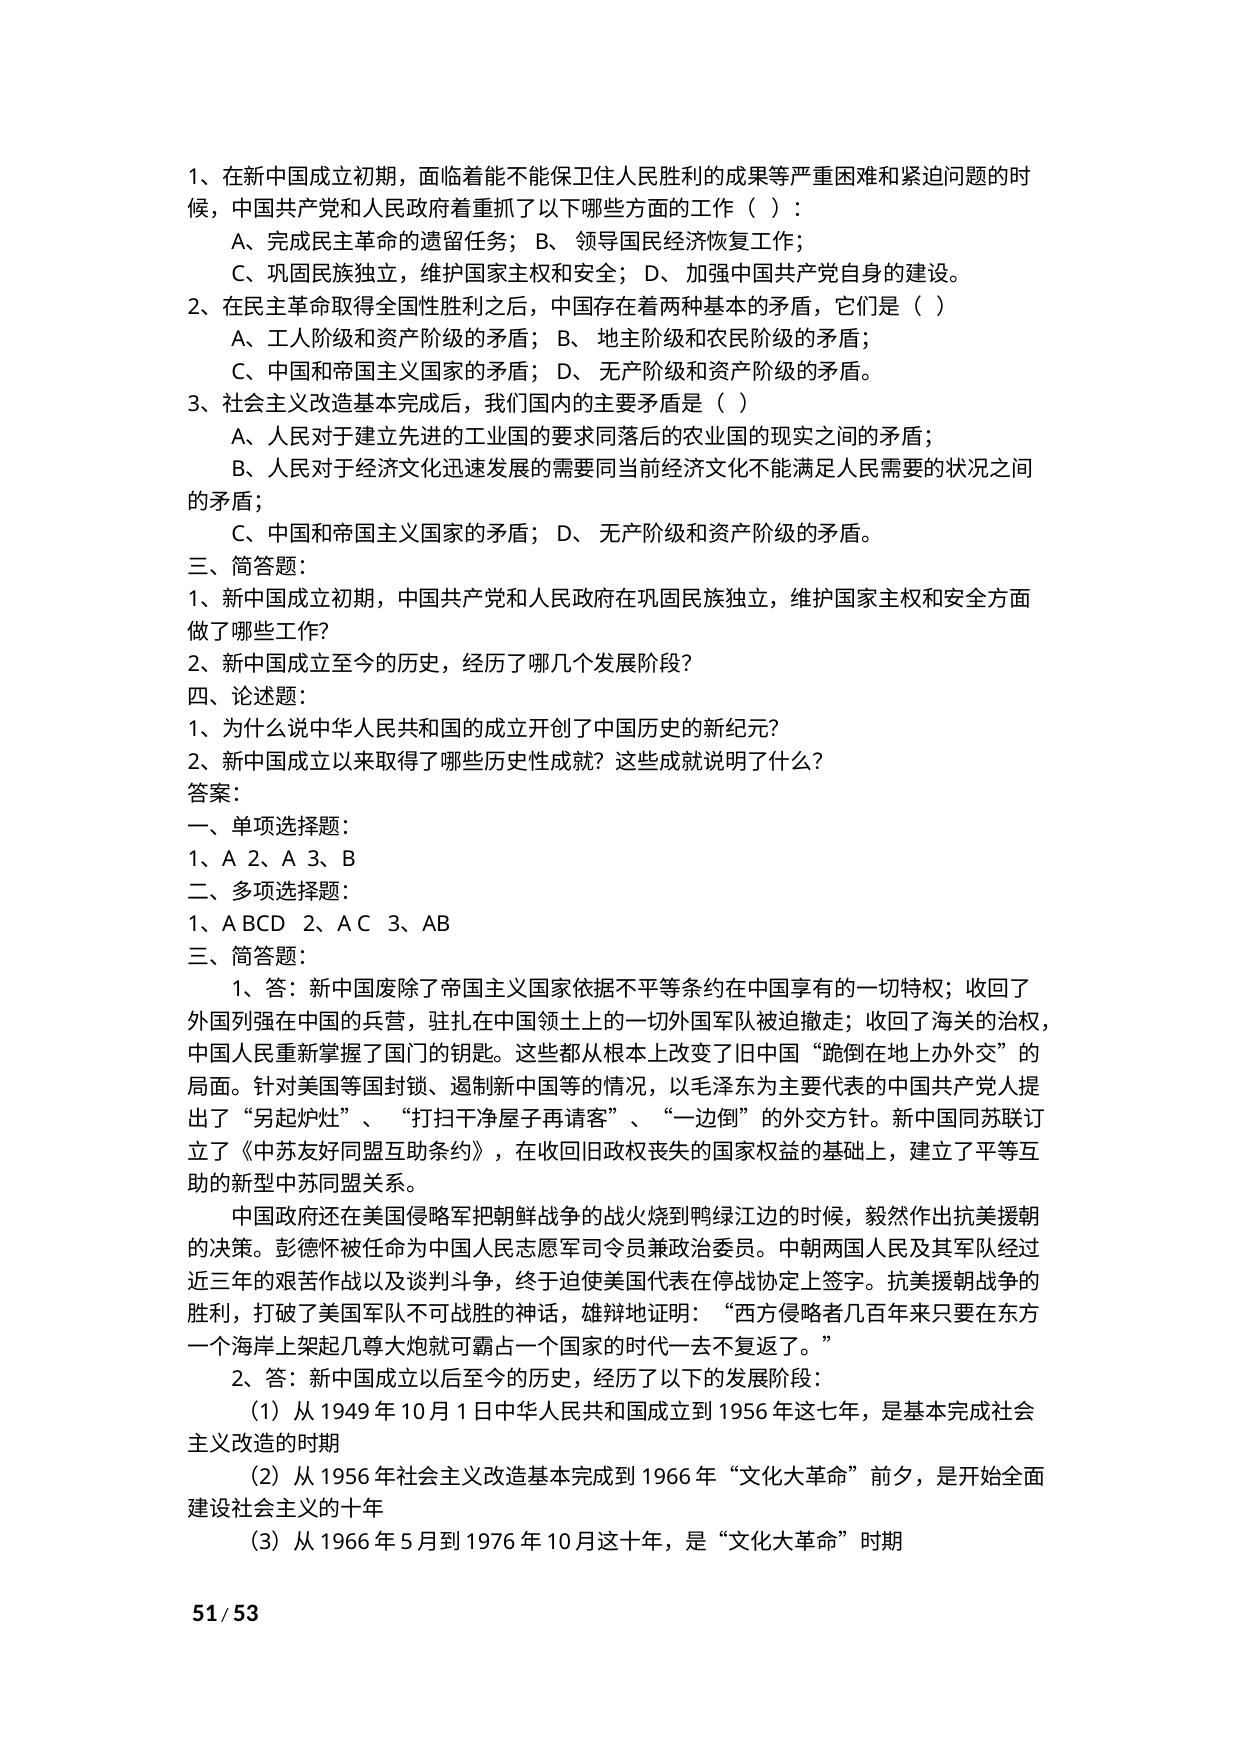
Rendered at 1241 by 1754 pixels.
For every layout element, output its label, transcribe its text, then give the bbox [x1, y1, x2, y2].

text 1、为什么说中华人民共和国的成立开创了中国历史的新纪元？ [187, 711, 1053, 743]
text 中国政府还在美国侵略军把朝鲜战争的战火烧到鸭绿江边的时候，毅然作出抗美援朝的决策。彭德怀被任命为中国人民志愿军司令员兼政治委员。中朝两国人民及其军队经过近三年的艰苦作战以及谈判斗争，终于迫使美国代表在停战协定上签字。抗美援朝战争的胜利，打破了美国军队不可战胜的神话，雄辩地证明：“西方侵略者几百年来只要在东方一个海岸上架起几尊大炮就可霸占一个国家的时代一去不复返了。” [187, 1198, 1053, 1361]
text 三、简答题： [187, 938, 1053, 971]
text 二、多项选择题： [187, 873, 1053, 906]
text A、人民对于建立先进的工业国的要求同落后的农业国的现实之间的矛盾； [187, 418, 1053, 451]
text 答案： [187, 776, 1053, 808]
text （2）从1956年社会主义改造基本完成到1966年“文化大革命”前夕，是开始全面建设社会主义的十年 [187, 1458, 1053, 1523]
text 2、在民主革命取得全国性胜利之后，中国存在着两种基本的矛盾，它们是（ ） [187, 288, 1053, 321]
text C、巩固民族独立，维护国家主权和安全； D、 加强中国共产党自身的建设。 [187, 256, 1053, 288]
text 1、答：新中国废除了帝国主义国家依据不平等条约在中国享有的一切特权；收回了外国列强在中国的兵营，驻扎在中国领土上的一切外国军队被迫撤走；收回了海关的治权，中国人民重新掌握了国门的钥匙。这些都从根本上改变了旧中国“跪倒在地上办外交”的局面。针对美国等国封锁、遏制新中国等的情况，以毛泽东为主要代表的中国共产党人提出了“另起炉灶”、 “打扫干净屋子再请客”、“一边倒”的外交方针。新中国同苏联订立了《中苏友好同盟互助条约》，在收回旧政权丧失的国家权益的基础上，建立了平等互助的新型中苏同盟关系。 [187, 971, 1053, 1198]
text 1、在新中国成立初期，面临着能不能保卫住人民胜利的成果等严重困难和紧迫问题的时候，中国共产党和人民政府着重抓了以下哪些方面的工作（ ）： [187, 158, 1053, 223]
text 1、A 2、A 3、B [187, 841, 1053, 873]
text C、中国和帝国主义国家的矛盾； D、 无产阶级和资产阶级的矛盾。 [187, 516, 1053, 548]
text 1、新中国成立初期，中国共产党和人民政府在巩固民族独立，维护国家主权和安全方面做了哪些工作？ [187, 581, 1053, 646]
text （3）从1966年5月到1976年10月这十年，是“文化大革命”时期 [187, 1523, 1053, 1556]
text （1）从1949年10月1日中华人民共和国成立到1956年这七年，是基本完成社会主义改造的时期 [187, 1393, 1053, 1458]
text 2、新中国成立以来取得了哪些历史性成就？这些成就说明了什么？ [187, 743, 1053, 776]
text 一、单项选择题： [187, 808, 1053, 841]
text B、人民对于经济文化迅速发展的需要同当前经济文化不能满足人民需要的状况之间的矛盾； [187, 451, 1053, 516]
text A、完成民主革命的遗留任务； B、 领导国民经济恢复工作； [187, 223, 1053, 256]
text 三、简答题： [187, 548, 1053, 581]
text 2、答：新中国成立以后至今的历史，经历了以下的发展阶段： [187, 1361, 1053, 1393]
text 3、社会主义改造基本完成后，我们国内的主要矛盾是（ ） [187, 386, 1053, 418]
text A、工人阶级和资产阶级的矛盾； B、 地主阶级和农民阶级的矛盾； [187, 321, 1053, 353]
text C、中国和帝国主义国家的矛盾； D、 无产阶级和资产阶级的矛盾。 [187, 353, 1053, 386]
text 四、论述题： [187, 678, 1053, 711]
text 2、新中国成立至今的历史，经历了哪几个发展阶段？ [187, 646, 1053, 678]
text 1、A BCD 2、A C 3、AB [187, 906, 1053, 938]
